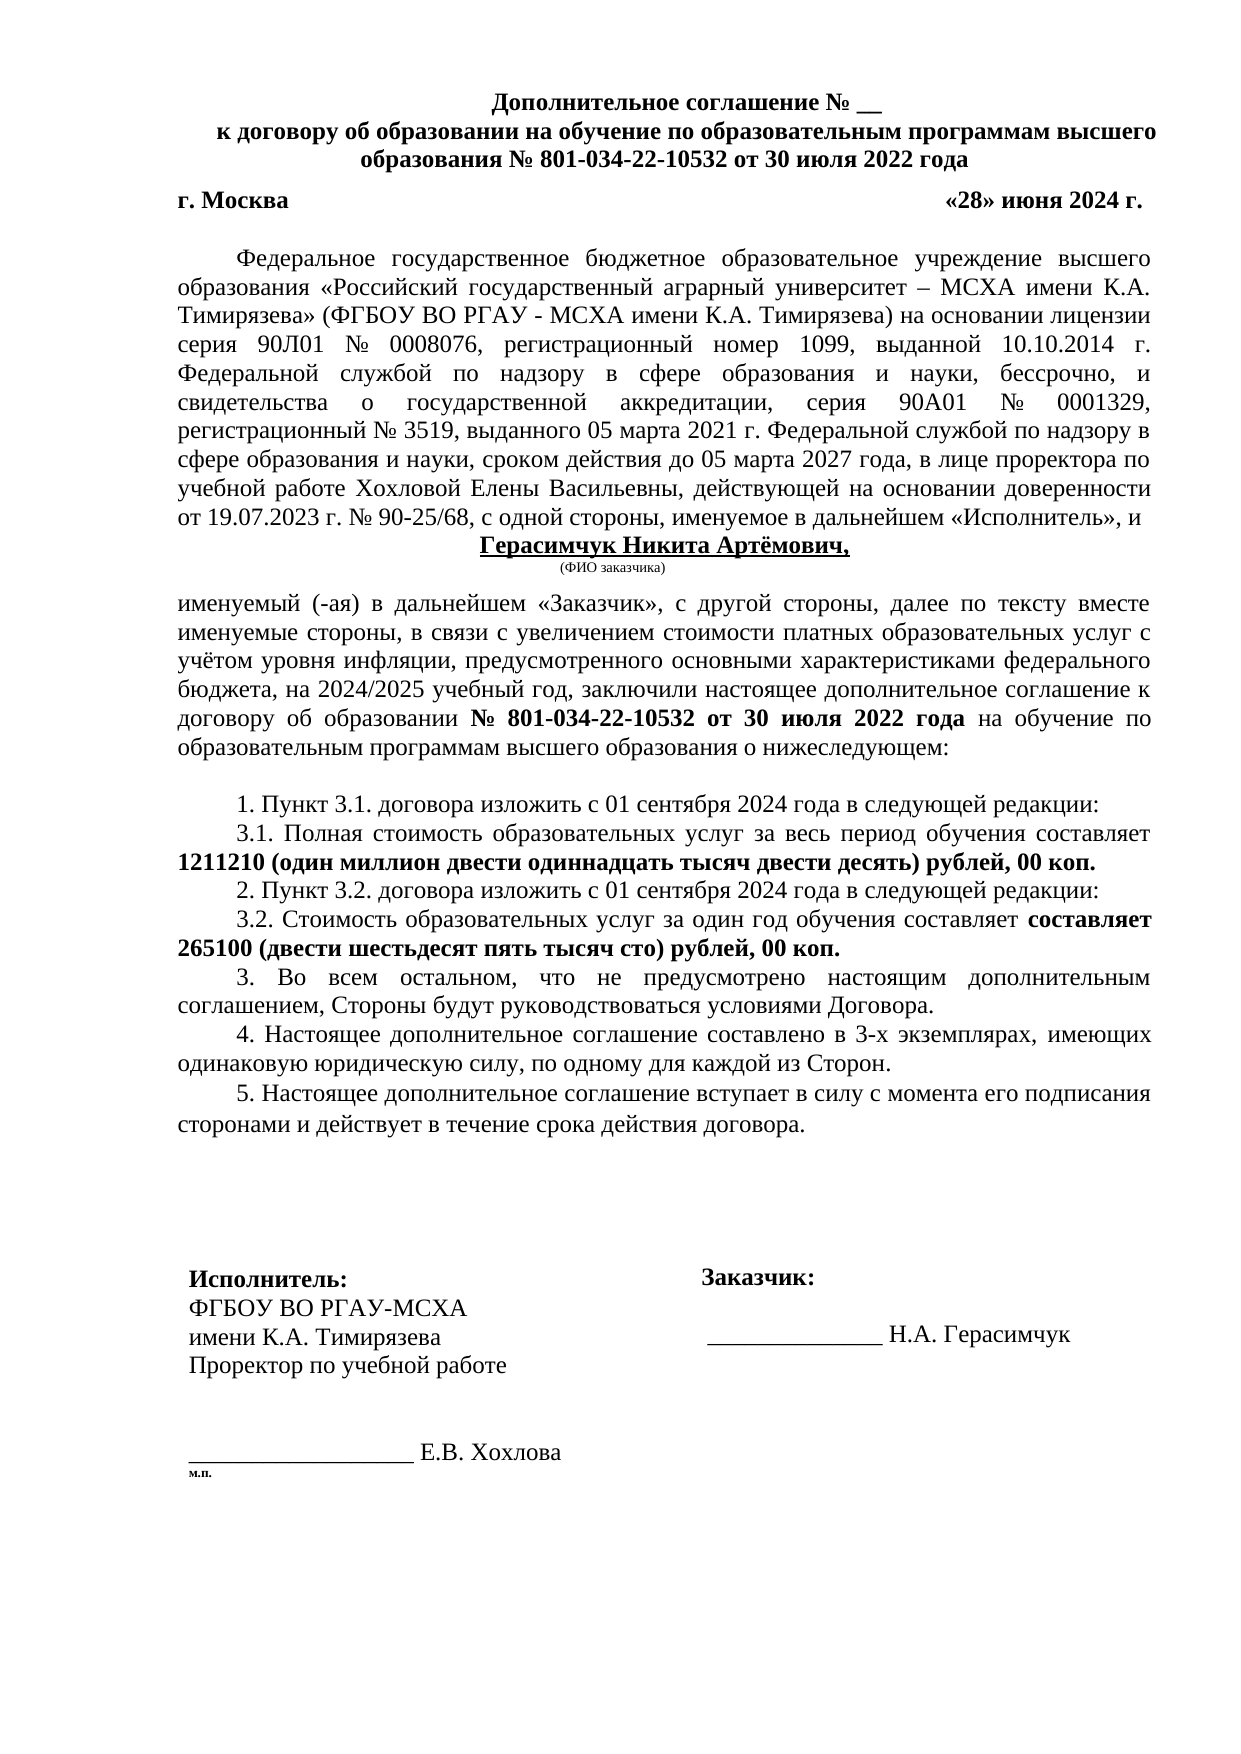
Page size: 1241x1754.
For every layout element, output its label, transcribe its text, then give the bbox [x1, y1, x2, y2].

text Федеральное государственное бюджетное образовательное учреждение высшего образования «Российский государственный аграрный университет – МСХА имени К.А. Тимирязева» (ФГБОУ ВО РГАУ - МСХА имени К.А. Тимирязева) на основании лицензии серия 90Л01 № 0008076, регистрационный номер 1099, выданной 10.10.2014 г. Федеральной службой по надзору в сфере образования и науки, бессрочно, и свидетельства о государственной аккредитации, серия 90А01 № 0001329, регистрационный № 3519, выданного 05 марта 2021 г. Федеральной службой по надзору в сфере образования и науки, сроком действия до 05 марта 2027 года, в лице проректора по учебной работе Хохловой Елены Васильевны, действующей на основании доверенности от 19.07.2023 г. № 90-25/68, с одной стороны, именуемое в дальнейшем «Исполнитель», и [177, 243, 1152, 530]
text г. Москва «28» июня 2024 г. [133, 185, 1196, 214]
text 1. Пункт 3.1. договора изложить с 01 сентября 2024 года в следующей редакции: [177, 789, 1152, 818]
text Заказчик: [701, 1262, 1152, 1290]
text ______________ Н.А. Герасимчук [701, 1319, 1152, 1348]
text Герасимчук Никита Артёмович, [177, 530, 1152, 559]
text 3.2. Стоимость образовательных услуг за один год обучения составляет составляет 265100 (двести шестьдесят пять тысяч сто) рублей, 00 коп. [177, 904, 1152, 962]
text 2. Пункт 3.2. договора изложить с 01 сентября 2024 года в следующей редакции: [177, 875, 1152, 904]
text именуемый (-ая) в дальнейшем «Заказчик», с другой стороны, далее по тексту вместе именуемые стороны, в связи с увеличением стоимости платных образовательных услуг с учётом уровня инфляции, предусмотренного основными характеристиками федерального бюджета, на 2024/2025 учебный год, заключили настоящее дополнительное соглашение к договору об образовании № 801-034-22-10532 от 30 июля 2022 года на обучение по образовательным программам высшего образования о нижеследующем: [177, 588, 1152, 760]
table_header Исполнитель: ФГБОУ ВО РГАУ-МСХА имени К.А. Тимирязева Проректор по учебной работе __________________ Е.В. Хохлова м.п. [177, 1264, 649, 1525]
text 3. Во всем остальном, что не предусмотрено настоящим дополнительным соглашением, Стороны будут руководствоваться условиями Договора. [177, 962, 1152, 1019]
text 4. Настоящее дополнительное соглашение составлено в 3-х экземплярах, имеющих одинаковую юридическую силу, по одному для каждой из Сторон. [177, 1019, 1152, 1077]
text 5. Настоящее дополнительное соглашение вступает в силу с момента его подписания сторонами и действует в течение срока действия договора. [177, 1077, 1152, 1139]
text 3.1. Полная стоимость образовательных услуг за весь период обучения составляет 1211210 (один миллион двести одиннадцать тысяч двести десять) рублей, 00 коп. [177, 818, 1152, 875]
text (ФИО заказчика) [177, 559, 1152, 588]
text Дополнительное соглашение № __ [177, 87, 1196, 116]
text к договору об образовании на обучение по образовательным программам высшего образования № 801-034-22-10532 от 30 июля 2022 года [133, 116, 1196, 173]
